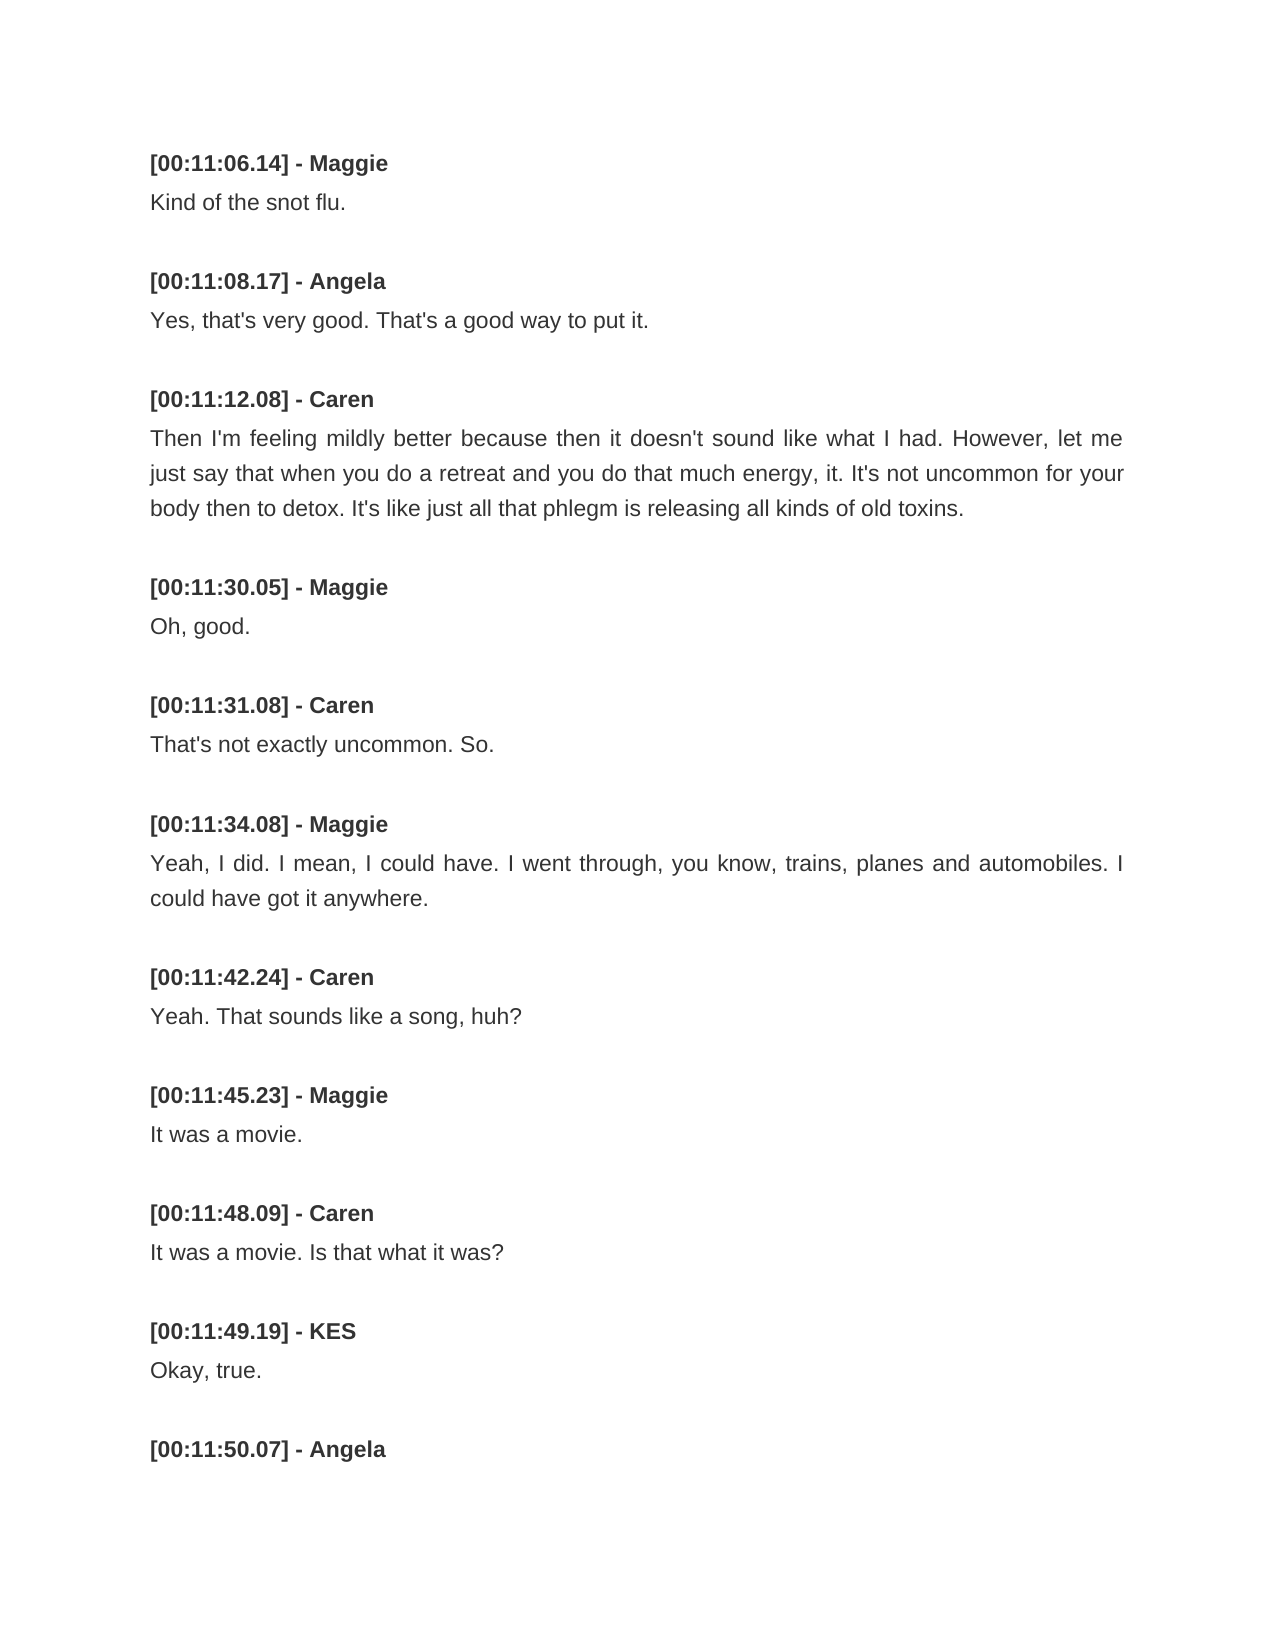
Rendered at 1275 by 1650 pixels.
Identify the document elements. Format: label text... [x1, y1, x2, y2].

text Kind of the snot flu. [150, 189, 1125, 215]
text Okay, true. [150, 1357, 1125, 1383]
subtitle [00:11:34.08] - Maggie [150, 811, 1125, 837]
text Yeah. That sounds like a song, huh? [150, 1003, 1125, 1029]
text Oh, good. [150, 613, 1125, 639]
text Yeah, I did. I mean, I could have. I went through, you know, trains, planes and automobiles. I could have got it anywhere. [150, 849, 1125, 911]
subtitle [00:11:08.17] - Angela [150, 268, 1125, 294]
text It was a movie. [150, 1121, 1125, 1147]
text That's not exactly uncommon. So. [150, 731, 1125, 758]
subtitle [00:11:06.14] - Maggie [150, 150, 1125, 176]
subtitle [00:11:30.05] - Maggie [150, 574, 1125, 601]
subtitle [00:11:12.08] - Caren [150, 386, 1125, 413]
subtitle [00:11:50.07] - Angela [150, 1436, 1125, 1463]
text Then I'm feeling mildly better because then it doesn't sound like what I had. However, let me just say that when you do a retreat and you do that much energy, it. It's not uncommon for your body then to detox. It's like just all that phlegm is releasing all kinds of old toxins. [150, 425, 1125, 521]
text It was a movie. Is that what it was? [150, 1239, 1125, 1265]
subtitle [00:11:49.19] - KES [150, 1318, 1125, 1344]
text Yes, that's very good. That's a good way to put it. [150, 307, 1125, 333]
subtitle [00:11:48.09] - Caren [150, 1200, 1125, 1226]
subtitle [00:11:45.23] - Maggie [150, 1082, 1125, 1108]
subtitle [00:11:42.24] - Caren [150, 964, 1125, 990]
subtitle [00:11:31.08] - Caren [150, 692, 1125, 719]
